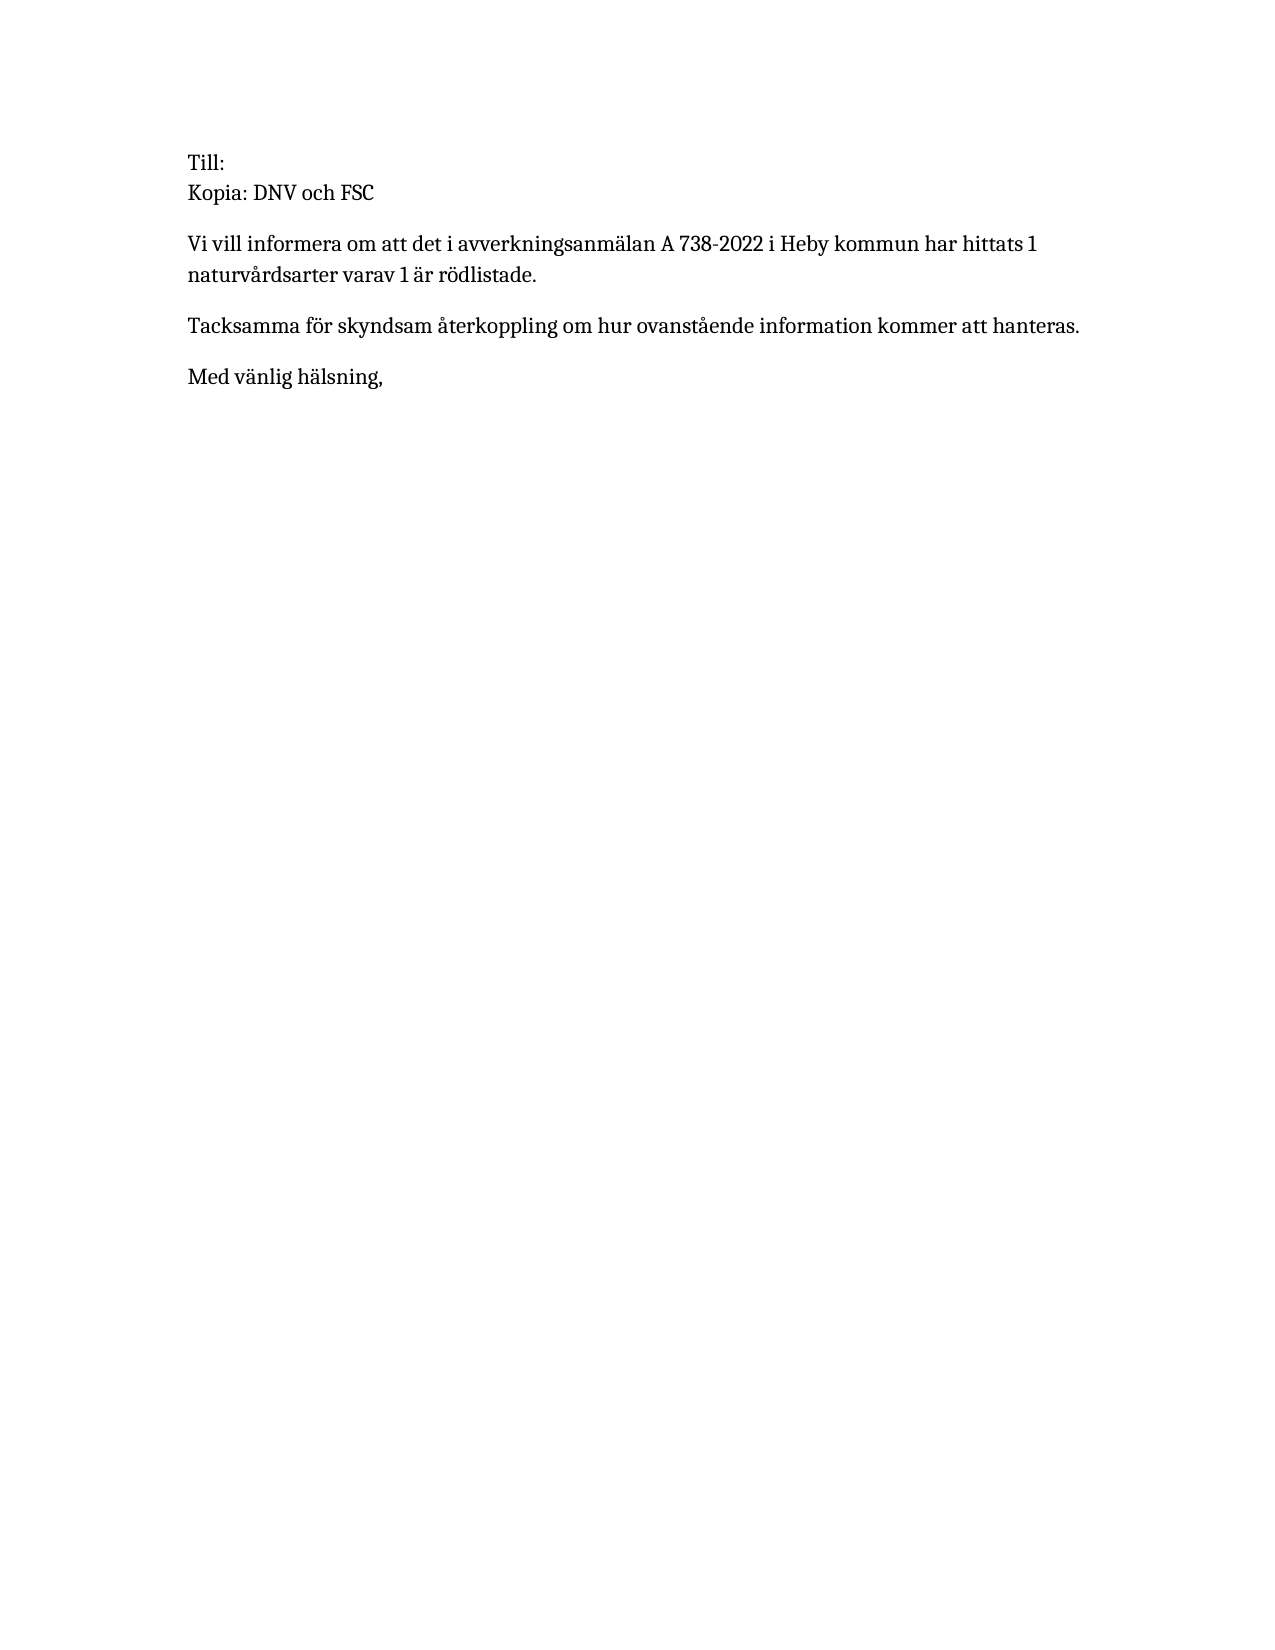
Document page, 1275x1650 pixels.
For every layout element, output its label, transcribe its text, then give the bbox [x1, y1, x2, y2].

text Vi vill informera om att det i avverkningsanmälan A 738-2022 i Heby kommun har hittats 1 naturvårdsarter varav 1 är rödlistade. [187, 231, 1087, 288]
text Med vänlig hälsning, [187, 363, 1087, 420]
text Till: Kopia: DNV och FSC [187, 150, 1087, 207]
text Tacksamma för skyndsam återkoppling om hur ovanstående information kommer att hanteras. [187, 312, 1087, 339]
